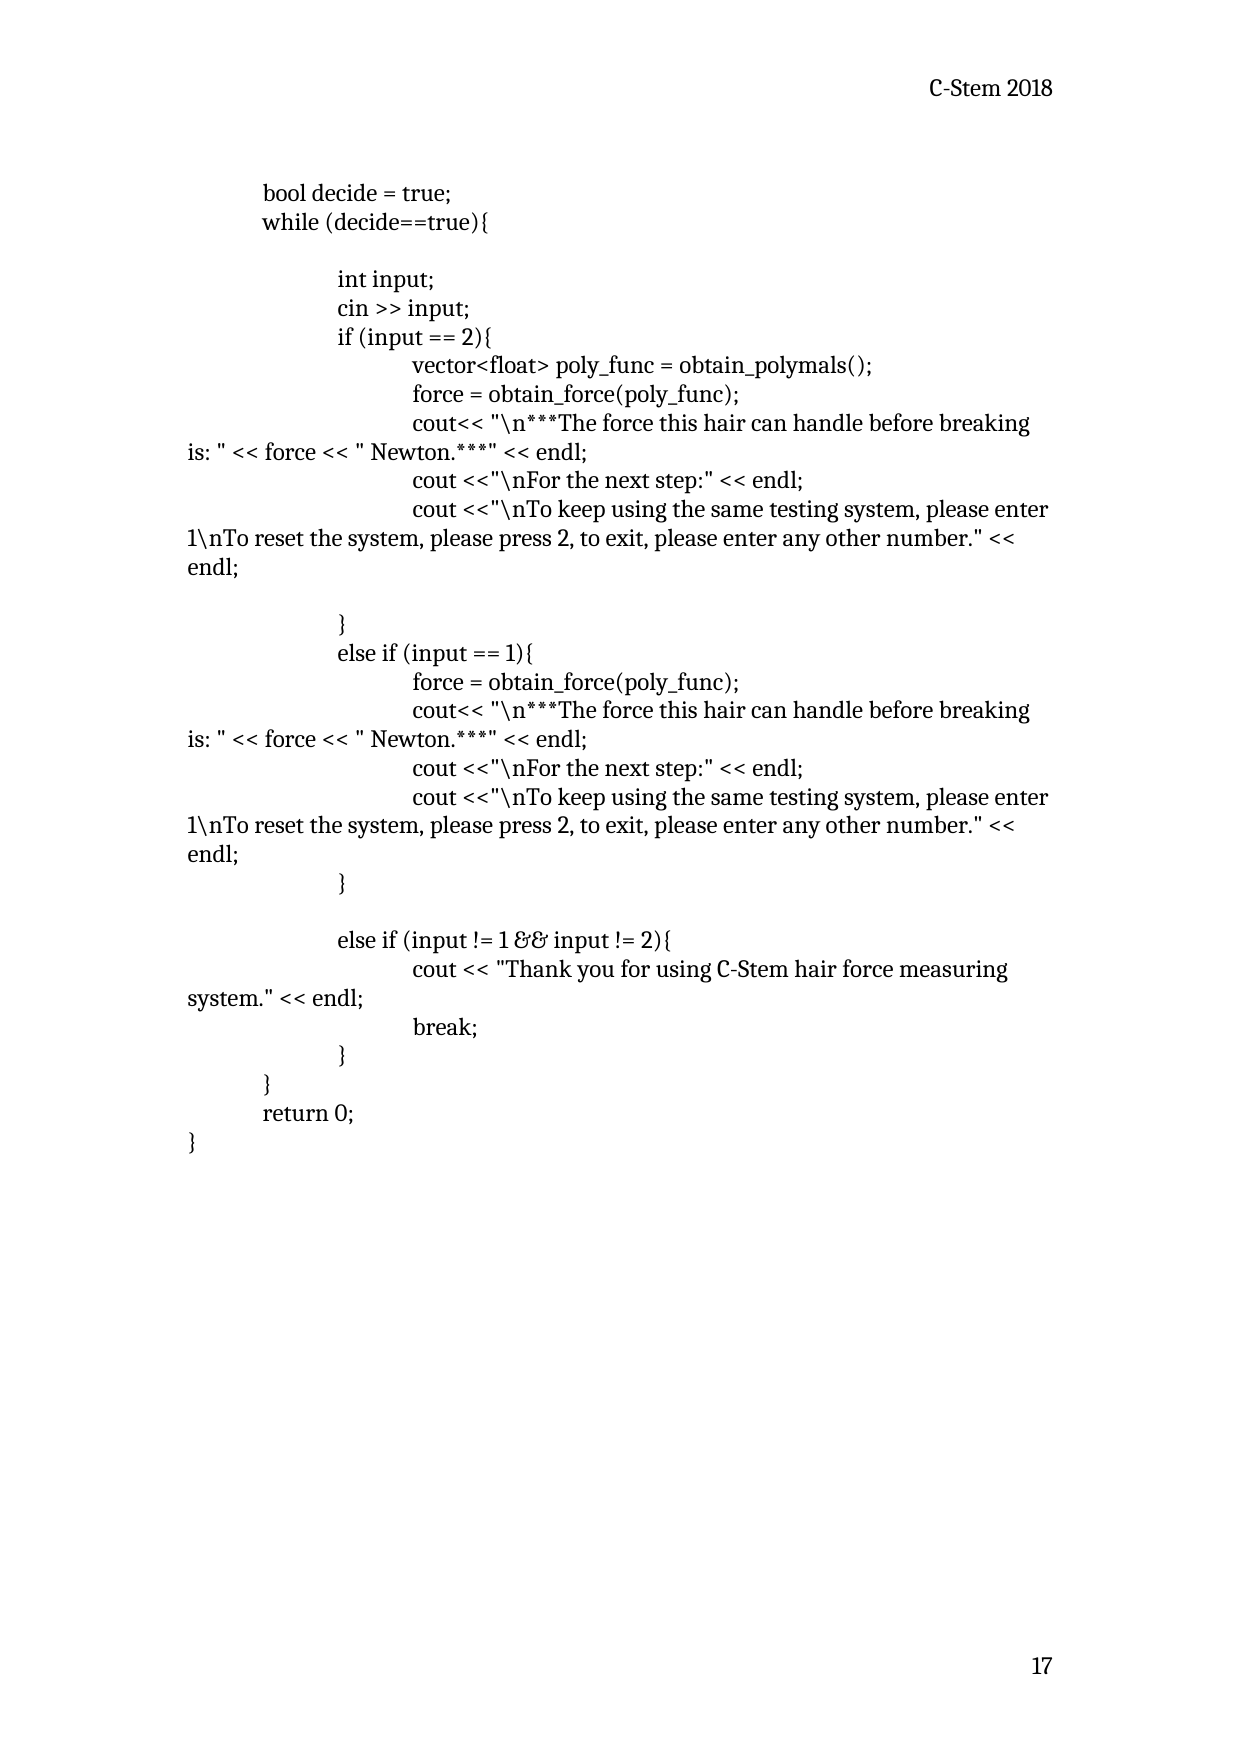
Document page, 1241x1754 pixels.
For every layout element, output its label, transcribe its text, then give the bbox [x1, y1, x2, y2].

text force = obtain_force(poly_func); [187, 667, 1053, 696]
text cout << "Thank you for using C-Stem hair force measuring system." << endl; [187, 955, 1053, 1012]
text else if (input != 1 && input != 2){ [187, 926, 1053, 955]
text } [187, 1041, 1053, 1070]
text cout <<"\nTo keep using the same testing system, please enter 1\nTo reset the system, please press 2, to exit, please enter any other number." << endl; [187, 495, 1053, 581]
text while (decide==true){ [187, 207, 1053, 236]
text bool decide = true; [187, 179, 1053, 207]
text cout <<"\nTo keep using the same testing system, please enter 1\nTo reset the system, please press 2, to exit, please enter any other number." << endl; [187, 782, 1053, 869]
text cout <<"\nFor the next step:" << endl; [187, 466, 1053, 495]
text vector<float> poly_func = obtain_polymals(); [187, 351, 1053, 380]
text } [187, 1070, 1053, 1099]
text else if (input == 1){ [187, 639, 1053, 667]
text force = obtain_force(poly_func); [187, 380, 1053, 409]
text int input; [187, 265, 1053, 294]
text } [187, 869, 1053, 897]
text return 0; [187, 1099, 1053, 1127]
text cout<< "\n***The force this hair can handle before breaking is: " << force << " Newton.***" << endl; [187, 409, 1053, 466]
text cin >> input; [187, 294, 1053, 322]
text if (input == 2){ [187, 322, 1053, 351]
text cout <<"\nFor the next step:" << endl; [187, 754, 1053, 782]
text cout<< "\n***The force this hair can handle before breaking is: " << force << " Newton.***" << endl; [187, 696, 1053, 754]
text } [187, 610, 1053, 639]
text } [187, 1127, 1053, 1156]
text break; [187, 1012, 1053, 1041]
